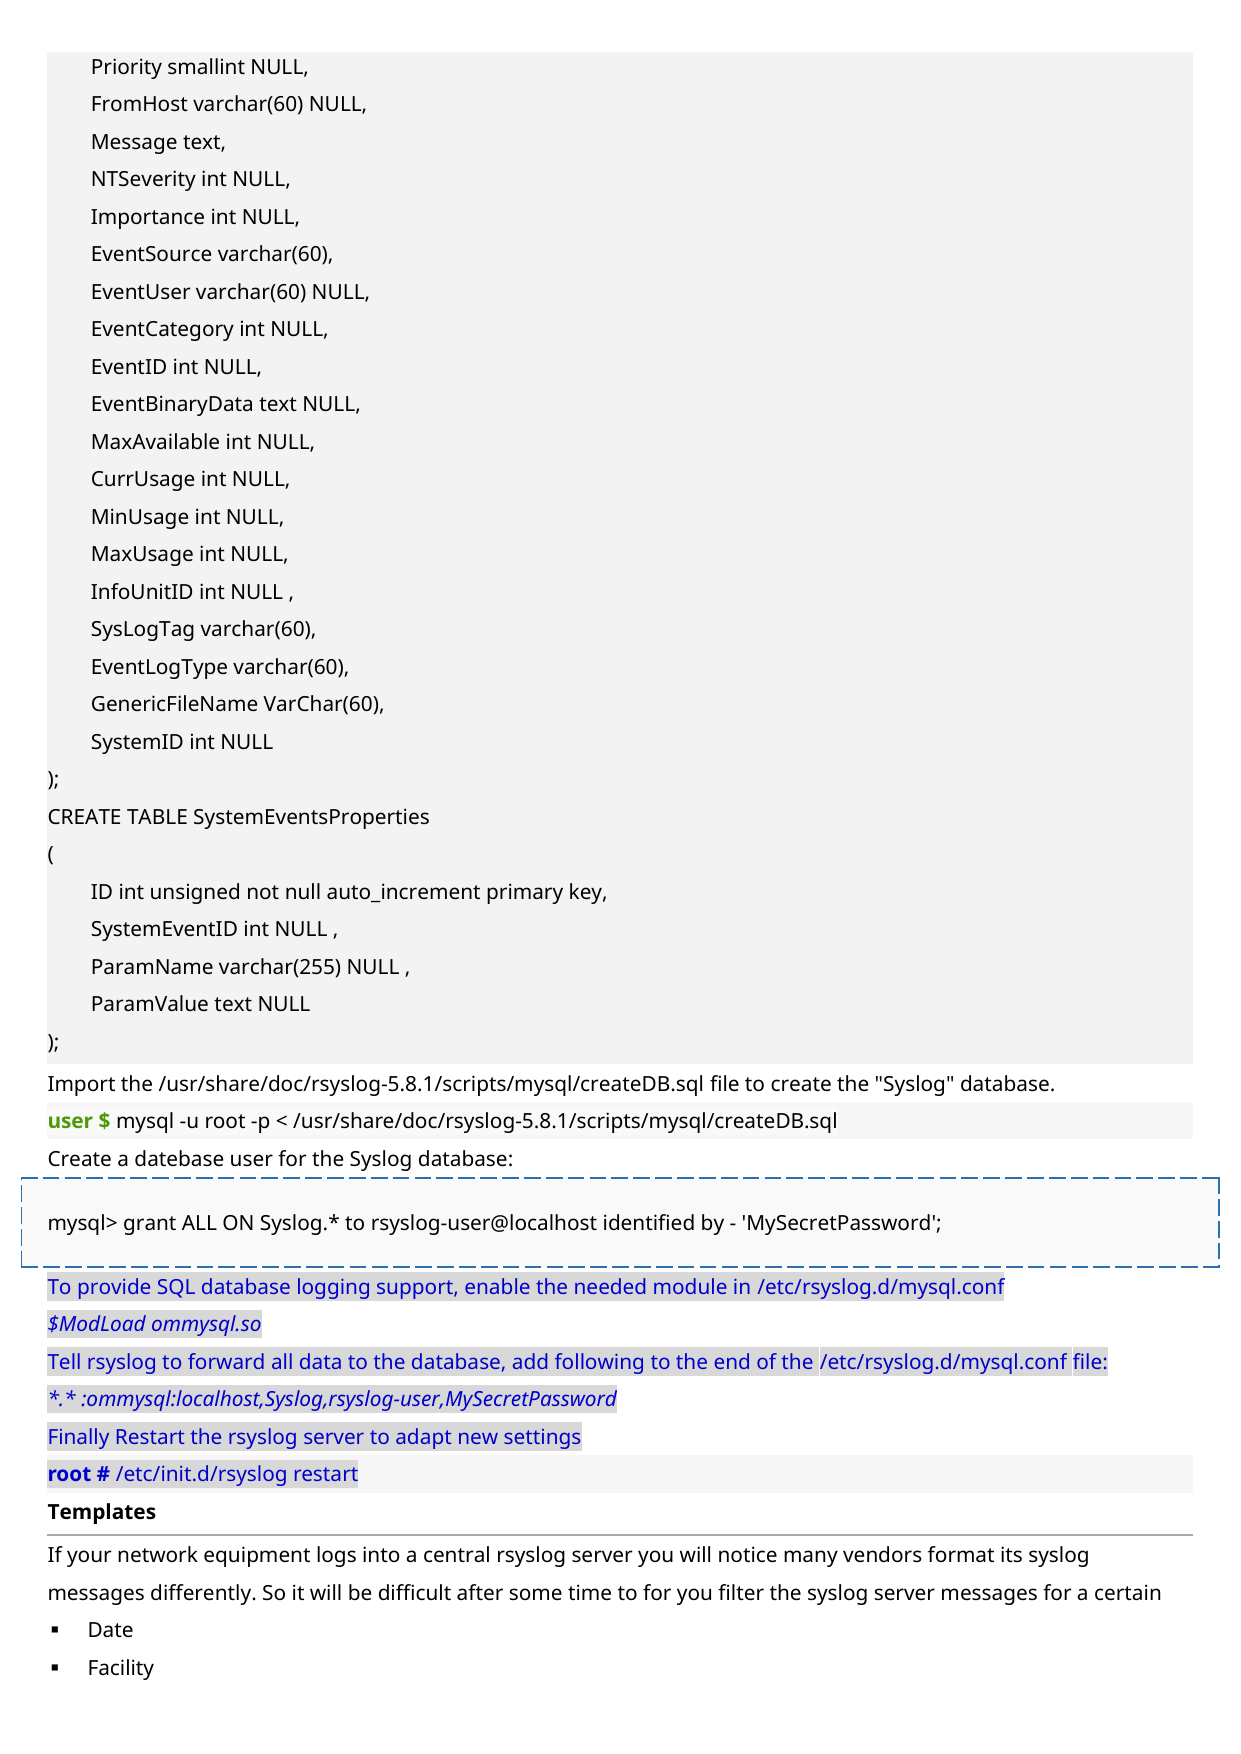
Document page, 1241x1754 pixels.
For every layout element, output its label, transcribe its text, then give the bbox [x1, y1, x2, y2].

text SystemEventID int NULL , [47, 914, 1193, 952]
text ParamValue text NULL [47, 989, 1193, 1027]
text Finally Restart the rsyslog server to adapt new settings [47, 1418, 1193, 1455]
text CREATE TABLE SystemEventsProperties [47, 802, 1193, 839]
text Import the /usr/share/doc/rsyslog-5.8.1/scripts/mysql/createDB.sql file to create the "Syslog" database. [47, 1064, 1193, 1102]
text SysLogTag varchar(60), [47, 614, 1193, 652]
text GenericFileName VarChar(60), [47, 689, 1193, 727]
text ID int unsigned not null auto_increment primary key, [47, 877, 1193, 914]
text mysql> grant ALL ON Syslog.* to rsyslog-user@localhost identified by - 'MySecretPassword'; [21, 1177, 1219, 1268]
text root # /etc/init.d/rsyslog restart [47, 1455, 1193, 1493]
text NTSeverity int NULL, [47, 164, 1193, 202]
text Priority smallint NULL, [47, 52, 1193, 89]
text SystemID int NULL [47, 727, 1193, 764]
text MaxAvailable int NULL, [47, 427, 1193, 464]
text EventID int NULL, [47, 352, 1193, 389]
text Create a datebase user for the Syslog database: [47, 1139, 1193, 1177]
text EventBinaryData text NULL, [47, 389, 1193, 427]
list Date [50, 1611, 1193, 1648]
text EventLogType varchar(60), [47, 652, 1193, 689]
text $ModLoad ommysql.so [47, 1305, 1193, 1343]
text EventCategory int NULL, [47, 314, 1193, 352]
text user $ mysql -u root -p < /usr/share/doc/rsyslog-5.8.1/scripts/mysql/createDB.sql [47, 1102, 1193, 1139]
text ); [47, 1027, 1193, 1064]
text ); [47, 764, 1193, 802]
text MinUsage int NULL, [47, 502, 1193, 539]
text CurrUsage int NULL, [47, 464, 1193, 502]
text InfoUnitID int NULL , [47, 577, 1193, 614]
text ( [47, 839, 1193, 877]
text EventSource varchar(60), [47, 239, 1193, 277]
subtitle Templates [47, 1493, 1193, 1534]
text EventUser varchar(60) NULL, [47, 277, 1193, 314]
text Message text, [47, 127, 1193, 164]
text Importance int NULL, [47, 202, 1193, 239]
text MaxUsage int NULL, [47, 539, 1193, 577]
list Facility [50, 1648, 1193, 1686]
text To provide SQL database logging support, enable the needed module in /etc/rsyslog.d/mysql.conf [47, 1268, 1193, 1305]
text Tell rsyslog to forward all data to the database, add following to the end of the /etc/rsyslog.d/mysql.conf file: [47, 1343, 1193, 1380]
text ParamName varchar(255) NULL , [47, 952, 1193, 989]
text *.* :ommysql:localhost,Syslog,rsyslog-user,MySecretPassword [47, 1380, 1193, 1418]
text FromHost varchar(60) NULL, [47, 89, 1193, 127]
